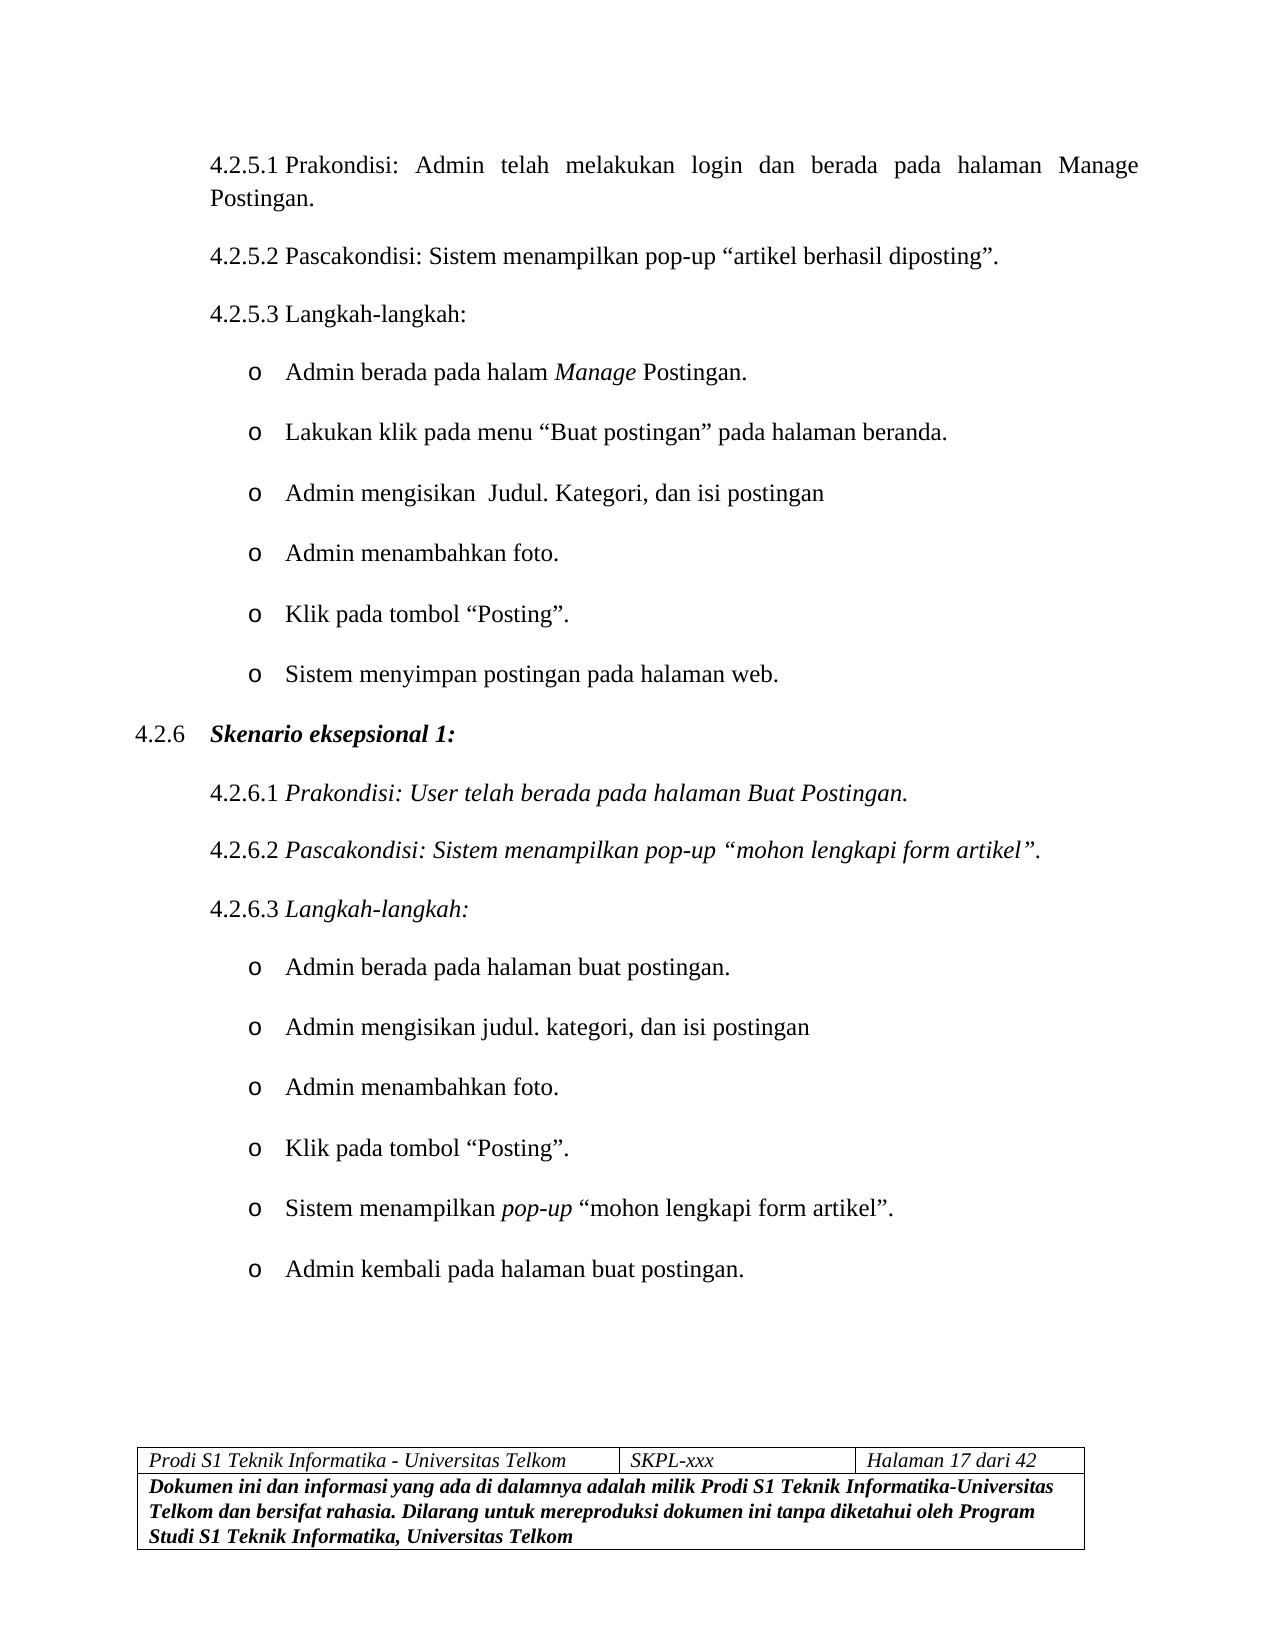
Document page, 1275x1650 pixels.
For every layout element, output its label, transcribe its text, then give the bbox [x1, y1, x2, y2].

subtitle Prakondisi: User telah berada pada halaman Buat Postingan. [210, 778, 1140, 806]
subtitle Admin menambahkan foto. [247, 1072, 1140, 1103]
subtitle Admin menambahkan foto. [247, 538, 1140, 569]
subtitle Pascakondisi: Sistem menampilkan pop-up “artikel berhasil diposting”. [210, 241, 1140, 270]
subtitle Admin berada pada halaman buat postingan. [247, 952, 1140, 982]
subtitle Admin kembali pada halaman buat postingan. [247, 1254, 1140, 1284]
subtitle Pascakondisi: Sistem menampilkan pop-up “mohon lengkapi form artikel”. [210, 836, 1140, 864]
subtitle Lakukan klik pada menu “Buat postingan” pada halaman beranda. [247, 417, 1140, 448]
subtitle Admin mengisikan judul. kategori, dan isi postingan [247, 1012, 1140, 1043]
subtitle Sistem menyimpan postingan pada halaman web. [247, 659, 1140, 690]
subtitle Klik pada tombol “Posting”. [247, 599, 1140, 629]
subtitle Langkah-langkah: [210, 299, 1140, 328]
subtitle Klik pada tombol “Posting”. [247, 1133, 1140, 1164]
subtitle Sistem menampilkan pop-up “mohon lengkapi form artikel”. [247, 1193, 1140, 1224]
subtitle Prakondisi: Admin telah melakukan login dan berada pada halaman Manage Postingan. [210, 150, 1140, 212]
subtitle Skenario eksepsional 1: [135, 719, 1140, 748]
subtitle Admin mengisikan Judul. Kategori, dan isi postingan [247, 478, 1140, 509]
subtitle Admin berada pada halam Manage Postingan. [247, 357, 1140, 388]
subtitle Langkah-langkah: [210, 894, 1140, 922]
